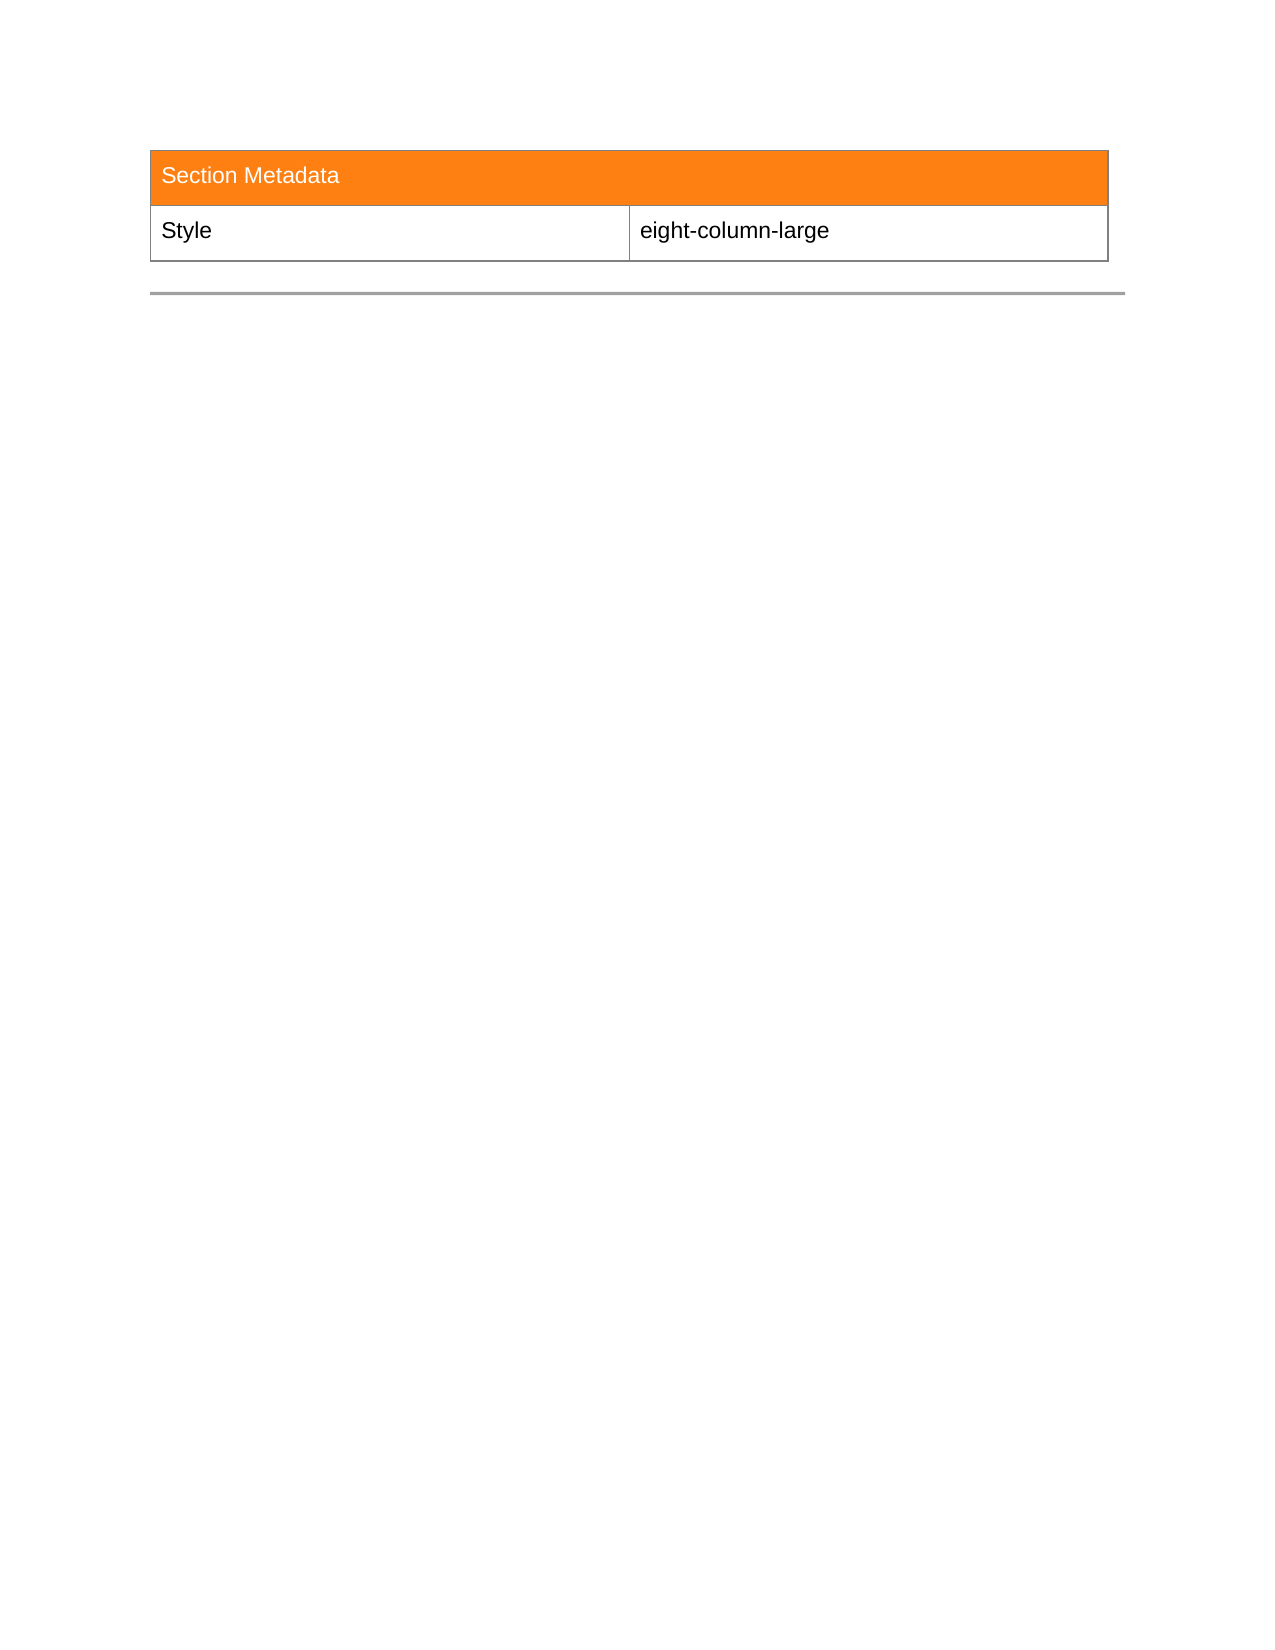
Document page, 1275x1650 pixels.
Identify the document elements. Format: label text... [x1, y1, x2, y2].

table_header Section Metadata [151, 151, 1107, 205]
table_cell eight-column-large [630, 206, 1107, 260]
table_cell Style [151, 206, 629, 260]
